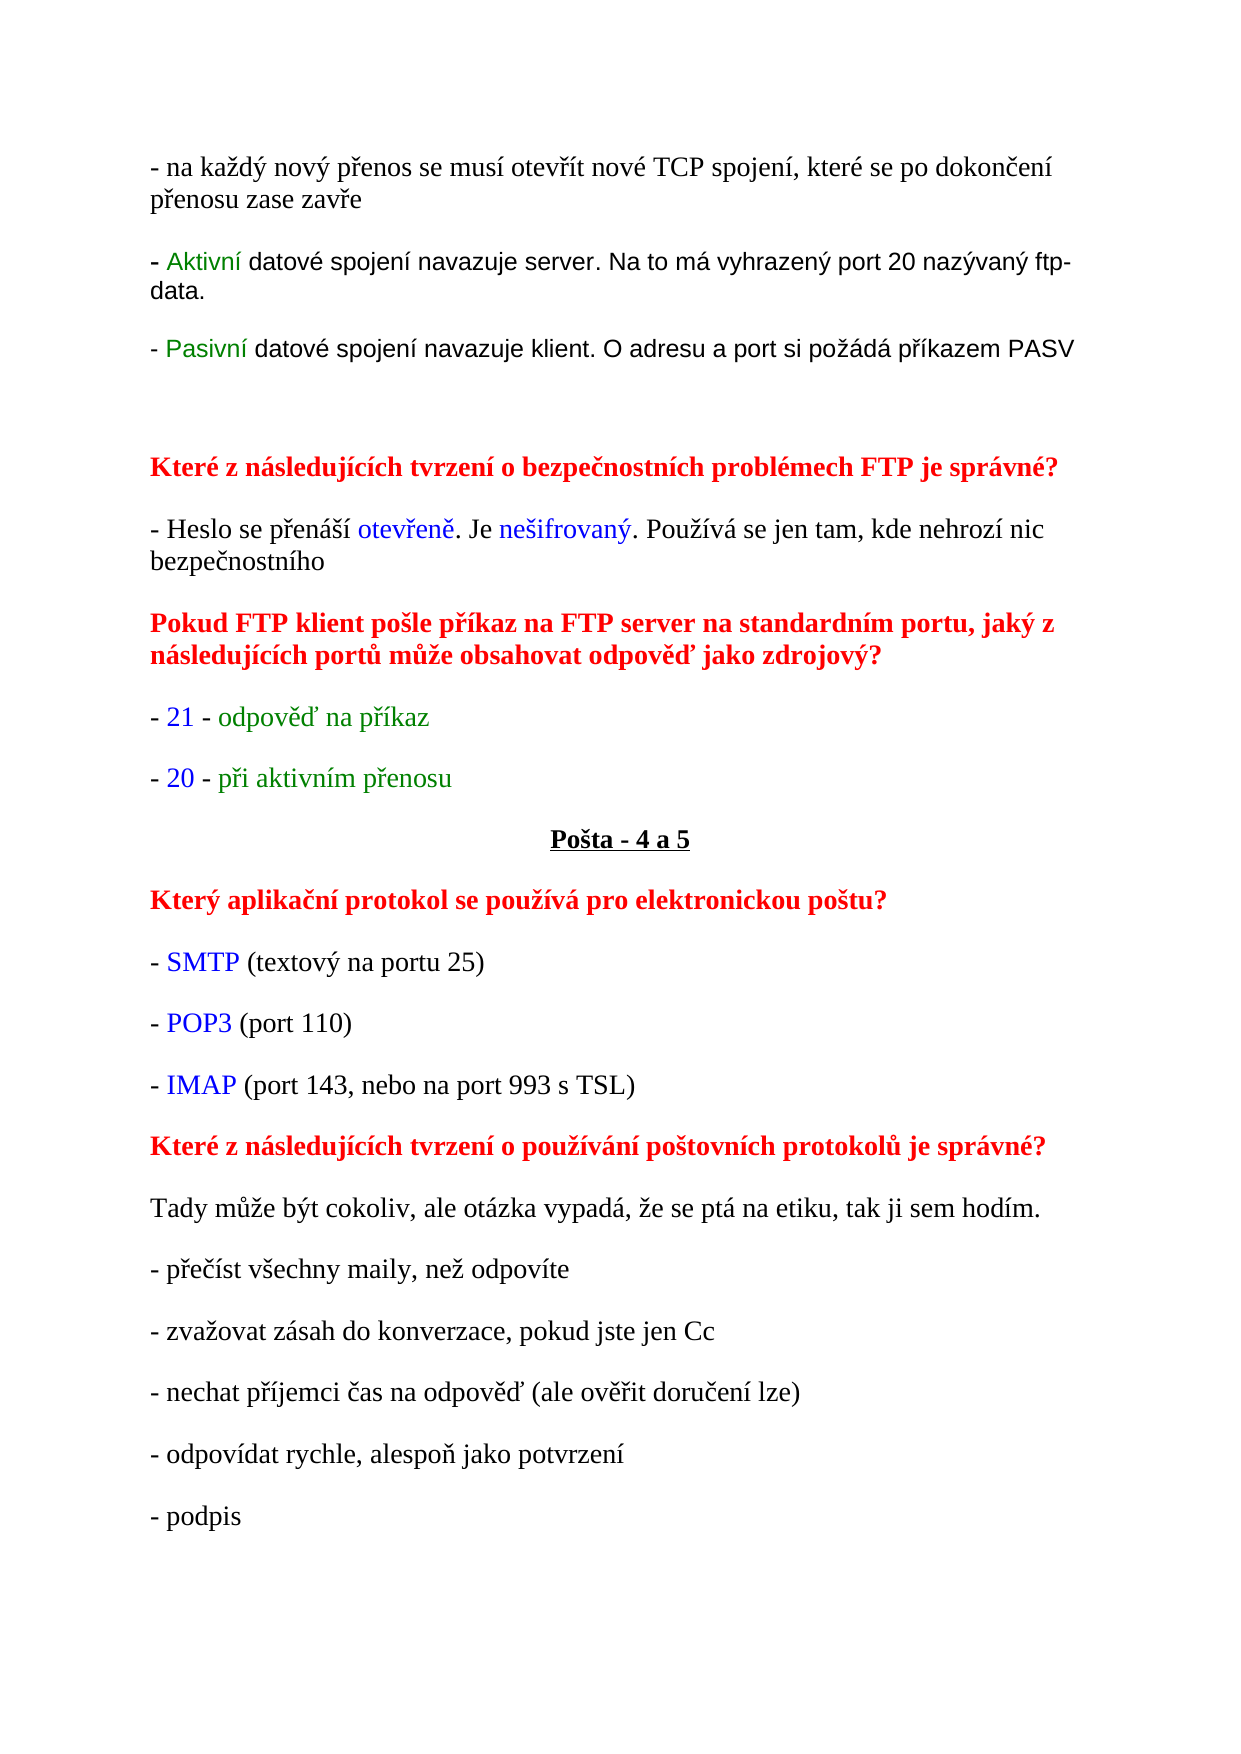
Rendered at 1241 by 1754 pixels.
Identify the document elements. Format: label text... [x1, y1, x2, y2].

subtitle Který aplikační protokol se používá pro elektronickou poštu? [150, 883, 1090, 915]
text - Aktivní datové spojení navazuje server. Na to má vyhrazený port 20 nazývaný ftp-data. [150, 244, 1090, 305]
subtitle - nechat příjemci čas na odpověď (ale ověřit doručení lze) [150, 1376, 1090, 1408]
text - Pasivní datové spojení navazuje klient. O adresu a port si požádá příkazem PASV [150, 334, 1090, 363]
subtitle - Heslo se přenáší otevřeně. Je nešifrovaný. Používá se jen tam, kde nehrozí nic bezpečnostního [150, 512, 1090, 576]
subtitle - přečíst všechny maily, než odpovíte [150, 1252, 1090, 1285]
subtitle Které z následujících tvrzení o používání poštovních protokolů je správné? [150, 1129, 1090, 1162]
subtitle - podpis [150, 1499, 1090, 1531]
subtitle - zvažovat zásah do konverzace, pokud jste jen Cc [150, 1314, 1090, 1346]
subtitle - IMAP (port 143, nebo na port 993 s TSL) [150, 1068, 1090, 1100]
subtitle Pokud FTP klient pošle příkaz na FTP server na standardním portu, jaký z následujících portů může obsahovat odpověď jako zdrojový? [150, 606, 1090, 670]
subtitle - odpovídat rychle, alespoň jako potvrzení [150, 1437, 1090, 1469]
subtitle - 21 - odpověď na příkaz [150, 699, 1090, 732]
subtitle Pošta - 4 a 5 [150, 823, 1090, 854]
subtitle Které z následujících tvrzení o bezpečnostních problémech FTP je správné? [150, 450, 1090, 482]
subtitle - na každý nový přenos se musí otevřít nové TCP spojení, které se po dokončení přenosu zase zavře [150, 150, 1090, 215]
subtitle - SMTP (textový na portu 25) [150, 944, 1090, 977]
subtitle Tady může být cokoliv, ale otázka vypadá, že se ptá na etiku, tak ji sem hodím. [150, 1191, 1090, 1223]
subtitle - 20 - při aktivním přenosu [150, 761, 1090, 793]
subtitle - POP3 (port 110) [150, 1006, 1090, 1038]
